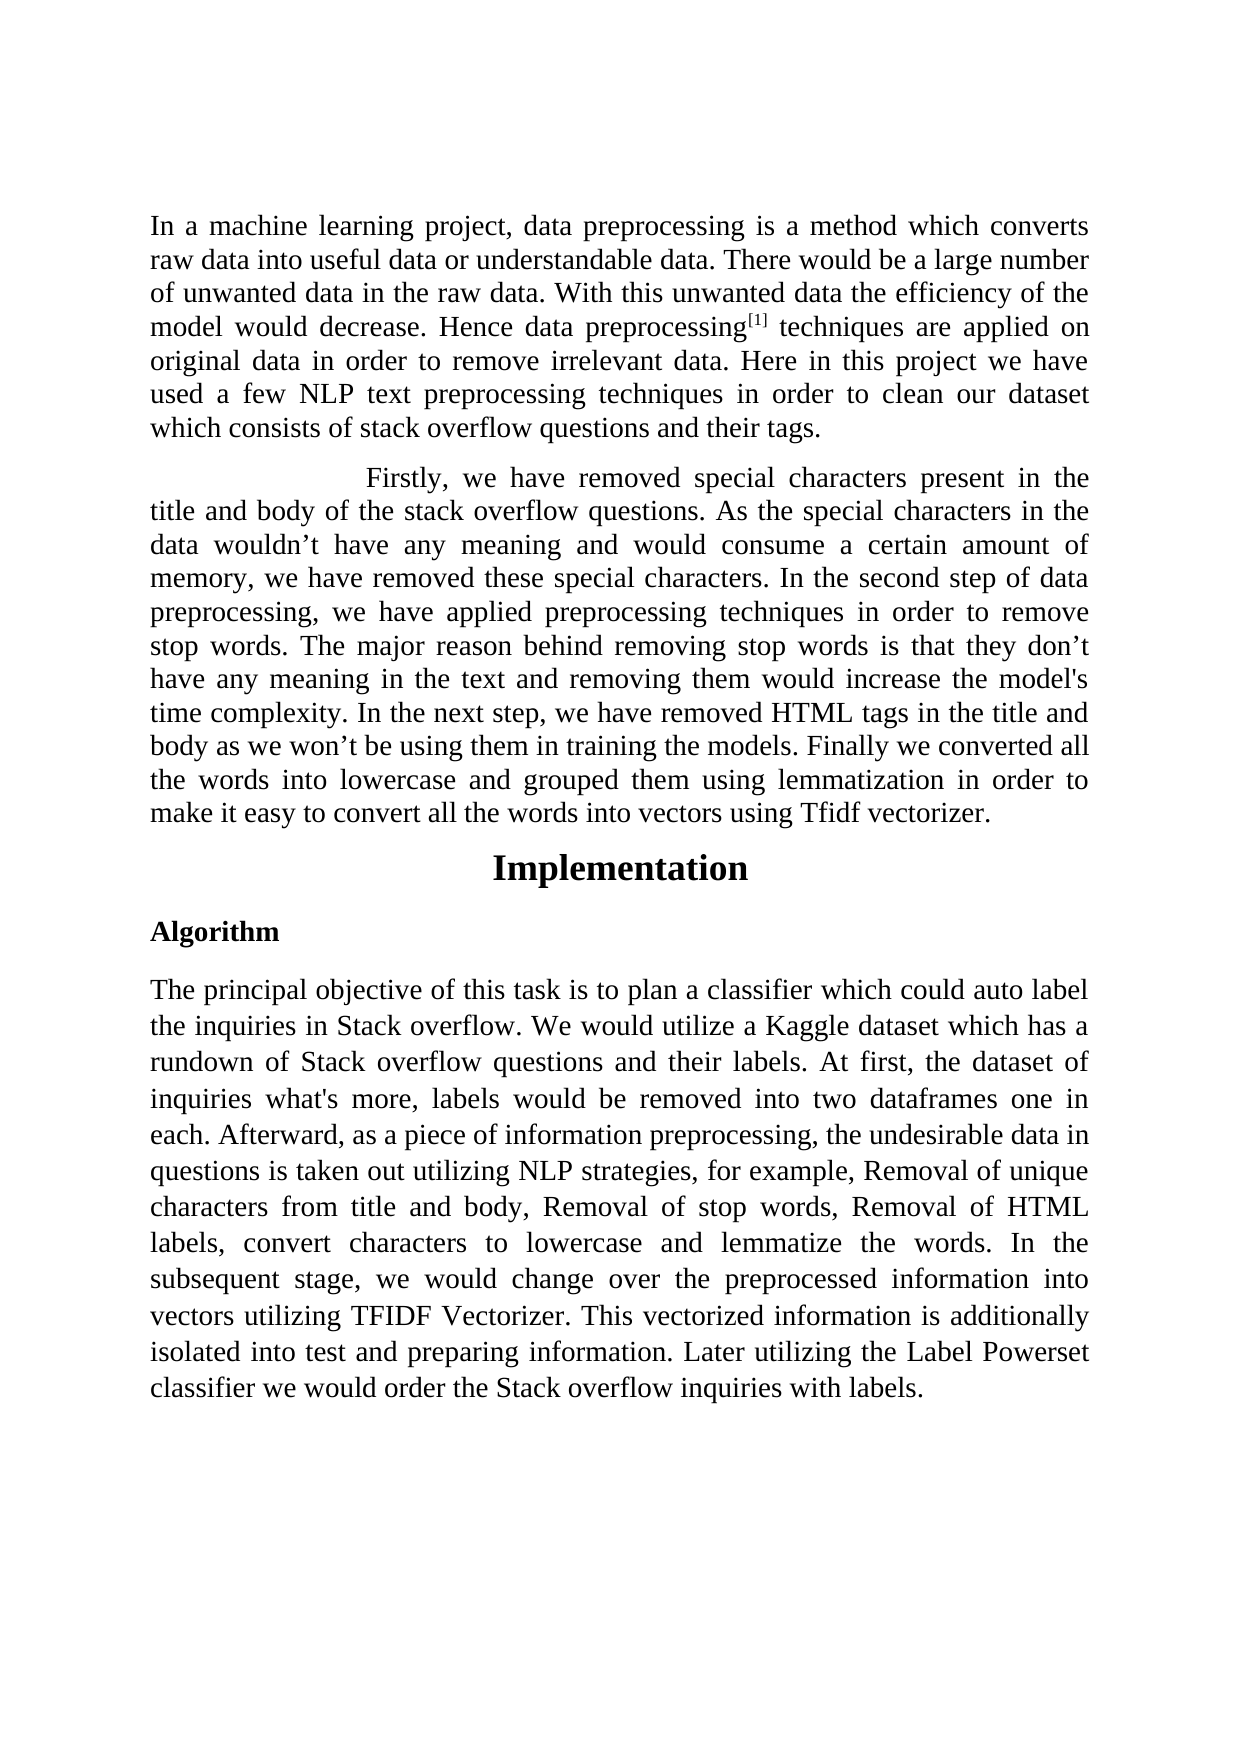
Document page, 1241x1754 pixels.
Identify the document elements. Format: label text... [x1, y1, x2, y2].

text In a machine learning project, data preprocessing is a method which converts raw data into useful data or understandable data. There would be a large number of unwanted data in the raw data. With this unwanted data the efficiency of the model would decrease. Hence data preprocessing[1] techniques are applied on original data in order to remove irrelevant data. Here in this project we have used a few NLP text preprocessing techniques in order to clean our dataset which consists of stack overflow questions and their tags. [150, 208, 1090, 443]
text Implementation [150, 846, 1090, 889]
text Firstly, we have removed special characters present in the title and body of the stack overflow questions. As the special characters in the data wouldn’t have any meaning and would consume a certain amount of memory, we have removed these special characters. In the second step of data preprocessing, we have applied preprocessing techniques in order to remove stop words. The major reason behind removing stop words is that they don’t have any meaning in the text and removing them would increase the model's time complexity. In the next step, we have removed HTML tags in the title and body as we won’t be using them in training the models. Finally we converted all the words into lowercase and grouped them using lemmatization in order to make it easy to convert all the words into vectors using Tfidf vectorizer. [150, 460, 1090, 829]
text Algorithm [150, 914, 1090, 947]
text The principal objective of this task is to plan a classifier which could auto label the inquiries in Stack overflow. We would utilize a Kaggle dataset which has a rundown of Stack overflow questions and their labels. At first, the dataset of inquiries what's more, labels would be removed into two dataframes one in each. Afterward, as a piece of information preprocessing, the undesirable data in questions is taken out utilizing NLP strategies, for example, Removal of unique characters from title and body, Removal of stop words, Removal of HTML labels, convert characters to lowercase and lemmatize the words. In the subsequent stage, we would change over the preprocessed information into vectors utilizing TFIDF Vectorizer. This vectorized information is additionally isolated into test and preparing information. Later utilizing the Label Powerset classifier we would order the Stack overflow inquiries with labels. [150, 972, 1090, 1403]
